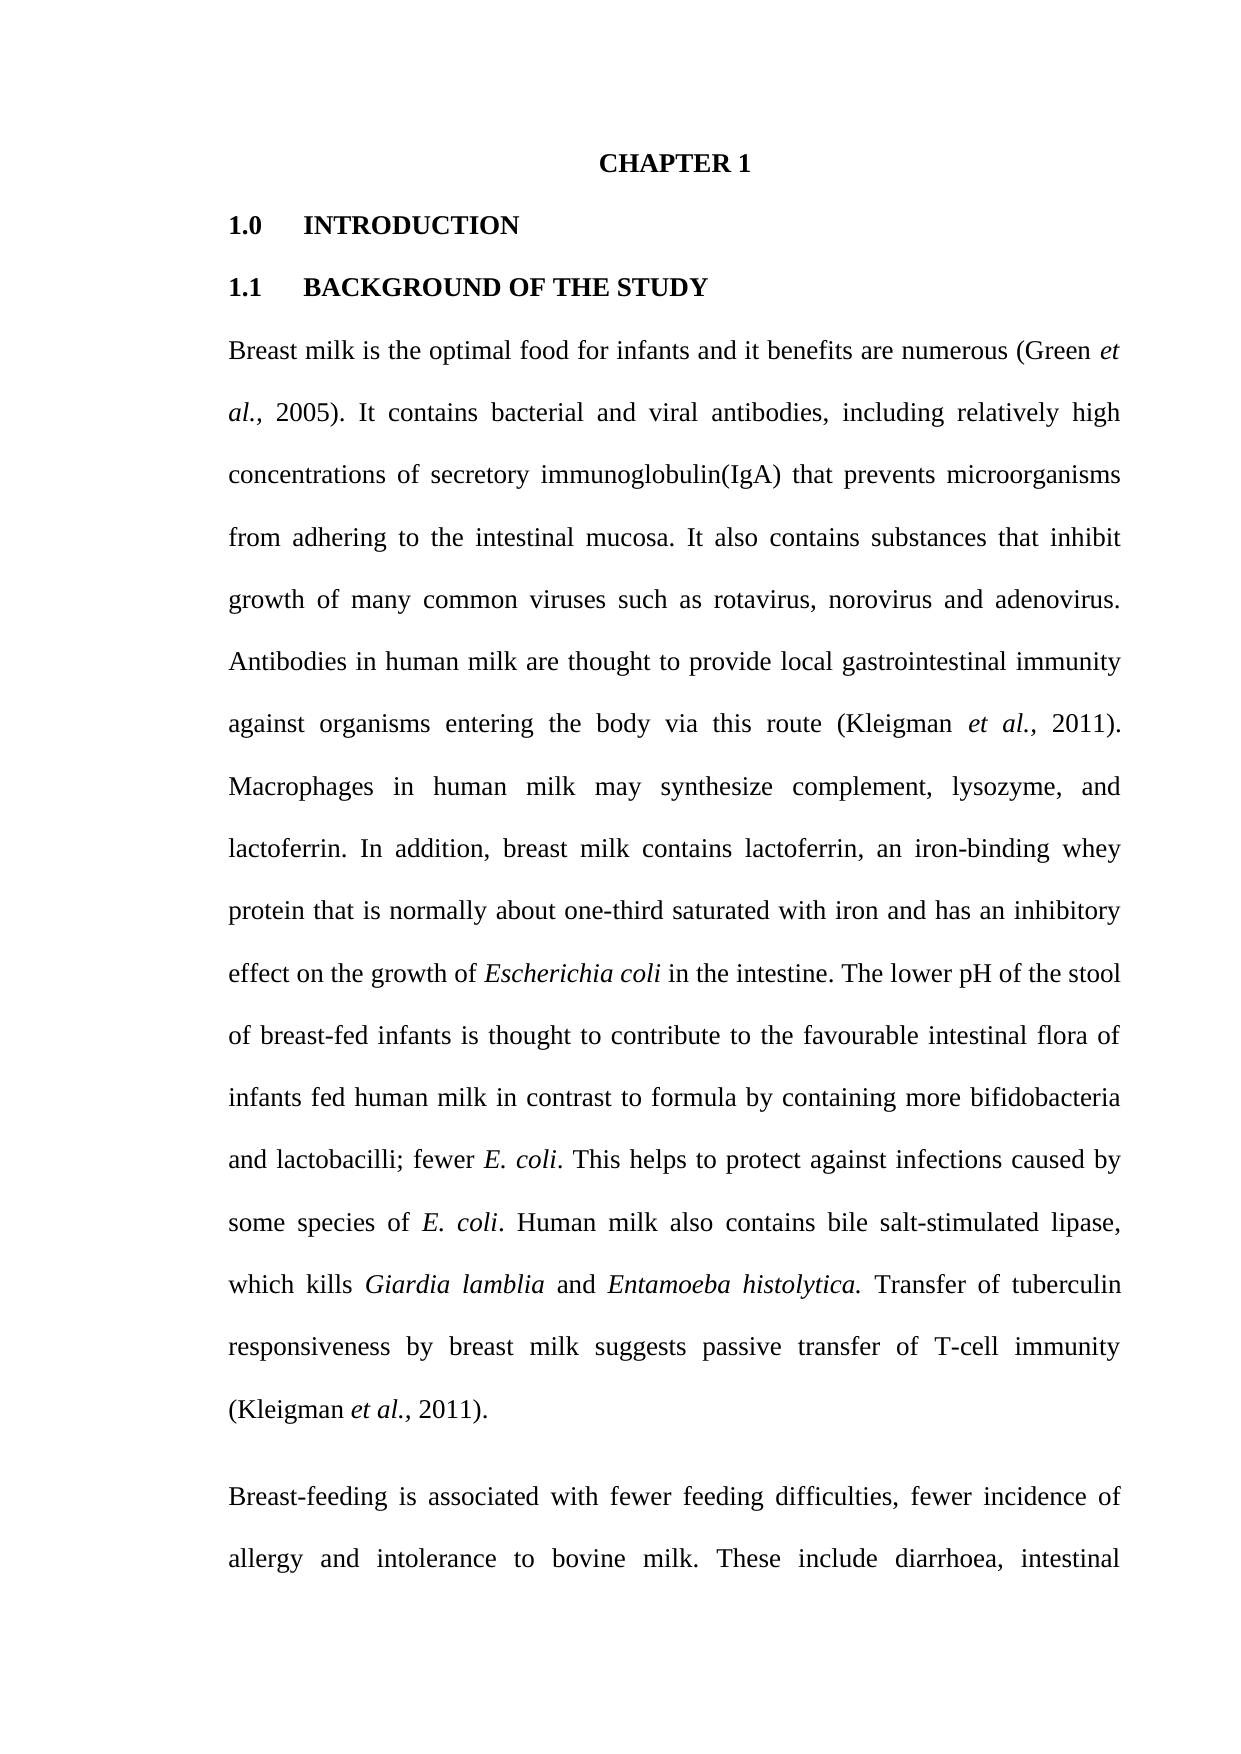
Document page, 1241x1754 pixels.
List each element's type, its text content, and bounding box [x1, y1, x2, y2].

text 1.0 INTRODUCTION [228, 209, 1122, 240]
text CHAPTER 1 [228, 147, 1122, 178]
text Breast milk is the optimal food for infants and it benefits are numerous (Green et al., 2005). It contains bacterial and viral antibodies, including relatively high concentrations of secretory immunoglobulin(IgA) that prevents microorganisms from adhering to the intestinal mucosa. It also contains substances that inhibit growth of many common viruses such as rotavirus, norovirus and adenovirus. Antibodies in human milk are thought to provide local gastrointestinal immunity against organisms entering the body via this route (Kleigman et al., 2011). Macrophages in human milk may synthesize complement, lysozyme, and lactoferrin. In addition, breast milk contains lactoferrin, an iron-binding whey protein that is normally about one-third saturated with iron and has an inhibitory effect on the growth of Escherichia coli in the intestine. The lower pH of the stool of breast-fed infants is thought to contribute to the favourable intestinal flora of infants fed human milk in contrast to formula by containing more bifidobacteria and lactobacilli; fewer E. coli. This helps to protect against infections caused by some species of E. coli. Human milk also contains bile salt-stimulated lipase, which kills Giardia lamblia and Entamoeba histolytica. Transfer of tuberculin responsiveness by breast milk suggests passive transfer of T-cell immunity (Kleigman et al., 2011). [228, 334, 1122, 1424]
text 1.1 BACKGROUND OF THE STUDY [228, 272, 1122, 303]
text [228, 1480, 1122, 1573]
